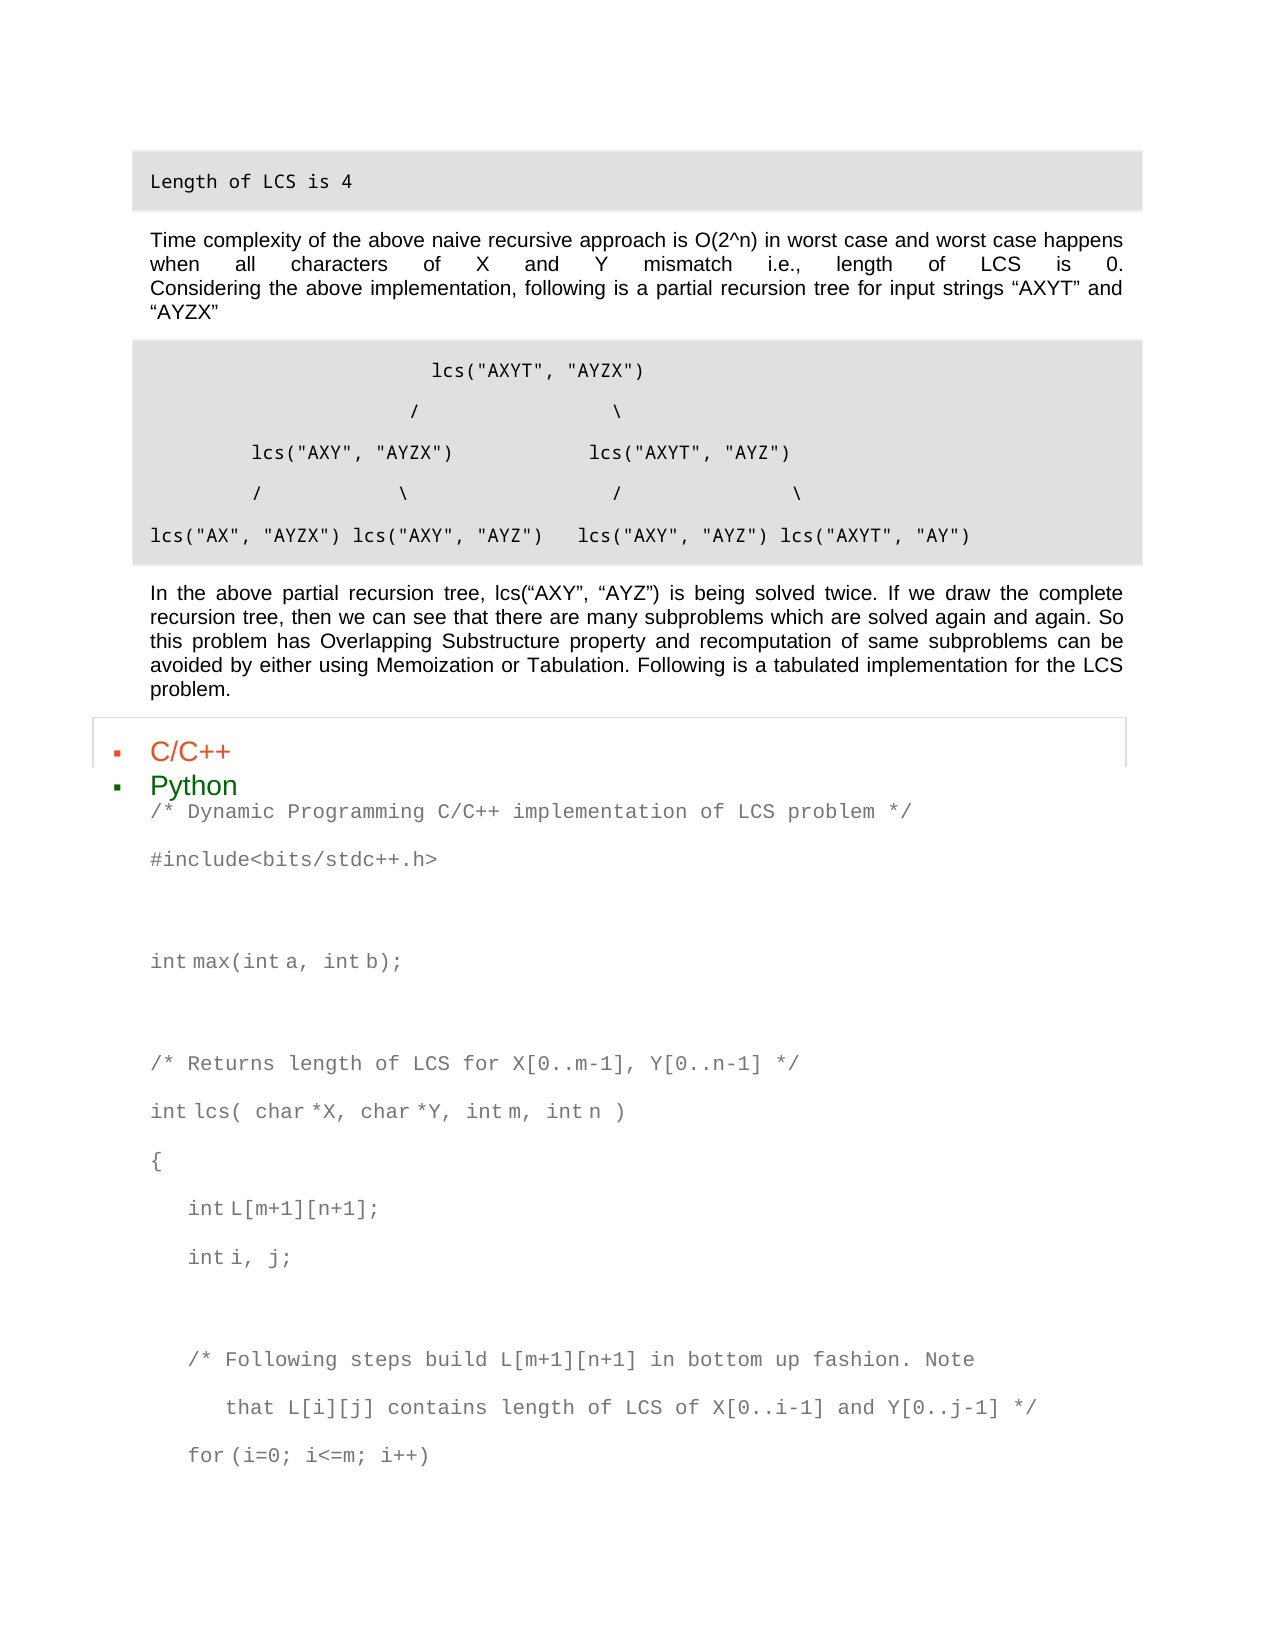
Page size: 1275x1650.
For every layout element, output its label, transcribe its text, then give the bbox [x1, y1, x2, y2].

text Time complexity of the above naive recursive approach is O(2^n) in worst case and worst case happens when all characters of X and Y mismatch i.e., length of LCS is 0. Considering the above implementation, following is a partial recursion tree for input strings “AXYT” and “AYZX” [150, 228, 1125, 323]
list Python [112, 769, 1106, 801]
text Length of LCS is 4 [133, 152, 1142, 210]
text In the above partial recursion tree, lcs(“AXY”, “AYZ”) is being solved twice. If we draw the complete recursion tree, then we can see that there are many subproblems which are solved again and again. So this problem has Overlapping Substructure property and recomputation of same subproblems can be avoided by either using Memoization or Tabulation. Following is a tabulated implementation for the LCS problem. [150, 581, 1125, 701]
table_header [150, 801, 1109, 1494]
text lcs("AX", "AYZX") lcs("AXY", "AYZ") lcs("AXY", "AYZ") lcs("AXYT", "AY") [133, 504, 1142, 564]
text / \ [133, 380, 1142, 421]
text lcs("AXY", "AYZX") lcs("AXYT", "AYZ") [133, 421, 1142, 462]
text lcs("AXYT", "AYZX") [133, 341, 1142, 380]
list C/C++ [94, 718, 1125, 767]
text / \ / \ [133, 462, 1142, 504]
